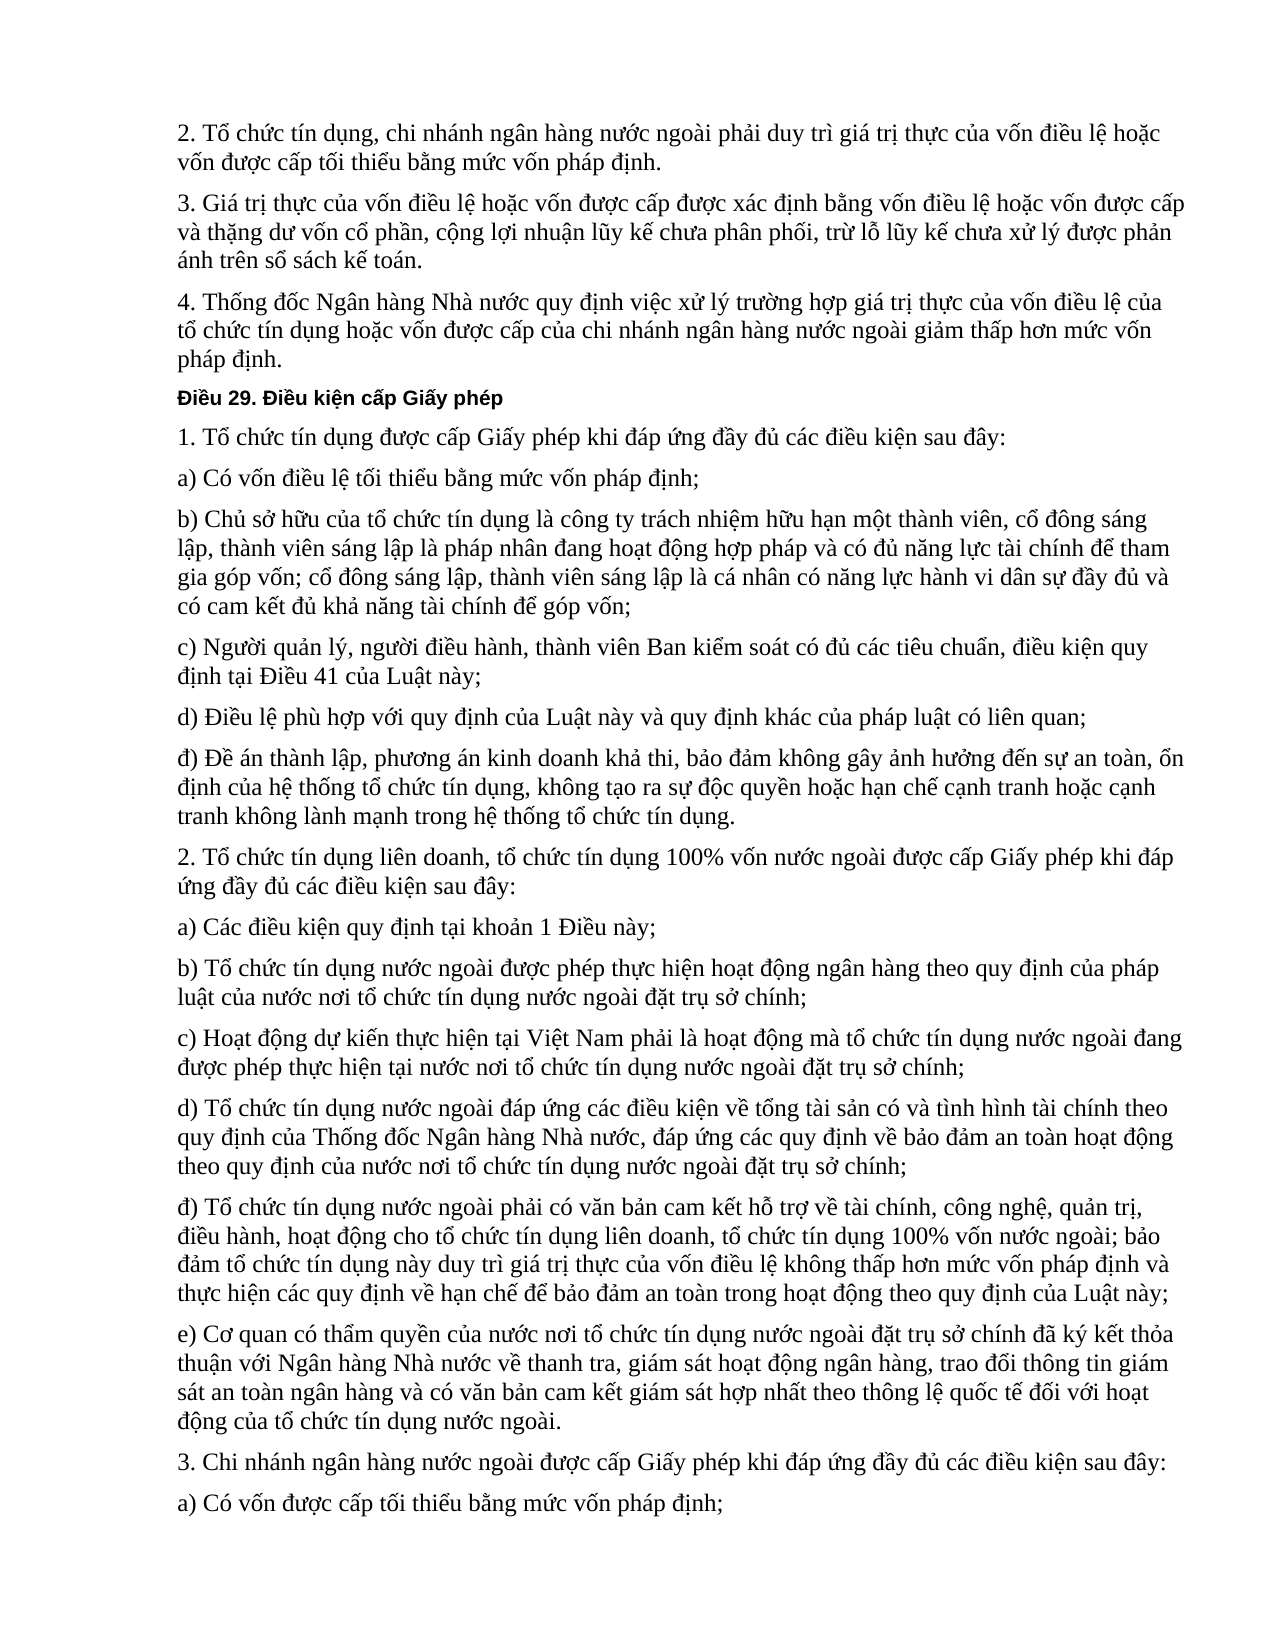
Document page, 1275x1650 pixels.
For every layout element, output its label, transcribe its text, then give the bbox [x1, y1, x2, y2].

text 4. Thống đốc Ngân hàng Nhà nước quy định việc xử lý trường hợp giá trị thực của vốn điều lệ của tổ chức tín dụng hoặc vốn được cấp của chi nhánh ngân hàng nước ngoài giảm thấp hơn mức vốn pháp định. [177, 287, 1186, 373]
text 2. Tổ chức tín dụng, chi nhánh ngân hàng nước ngoài phải duy trì giá trị thực của vốn điều lệ hoặc vốn được cấp tối thiểu bằng mức vốn pháp định. [177, 118, 1186, 176]
text c) Người quản lý, người điều hành, thành viên Ban kiểm soát có đủ các tiêu chuẩn, điều kiện quy định tại Điều 41 của Luật này; [177, 632, 1186, 689]
text 3. Chi nhánh ngân hàng nước ngoài được cấp Giấy phép khi đáp ứng đầy đủ các điều kiện sau đây: [177, 1447, 1186, 1476]
text 1. Tổ chức tín dụng được cấp Giấy phép khi đáp ứng đầy đủ các điều kiện sau đây: [177, 422, 1186, 451]
text đ) Đề án thành lập, phương án kinh doanh khả thi, bảo đảm không gây ảnh hưởng đến sự an toàn, ổn định của hệ thống tổ chức tín dụng, không tạo ra sự độc quyền hoặc hạn chế cạnh tranh hoặc cạnh tranh không lành mạnh trong hệ thống tổ chức tín dụng. [177, 743, 1186, 829]
text e) Cơ quan có thẩm quyền của nước nơi tổ chức tín dụng nước ngoài đặt trụ sở chính đã ký kết thỏa thuận với Ngân hàng Nhà nước về thanh tra, giám sát hoạt động ngân hàng, trao đổi thông tin giám sát an toàn ngân hàng và có văn bản cam kết giám sát hợp nhất theo thông lệ quốc tế đối với hoạt động của tổ chức tín dụng nước ngoài. [177, 1319, 1186, 1434]
text đ) Tổ chức tín dụng nước ngoài phải có văn bản cam kết hỗ trợ về tài chính, công nghệ, quản trị, điều hành, hoạt động cho tổ chức tín dụng liên doanh, tổ chức tín dụng 100% vốn nước ngoài; bảo đảm tổ chức tín dụng này duy trì giá trị thực của vốn điều lệ không thấp hơn mức vốn pháp định và thực hiện các quy định về hạn chế để bảo đảm an toàn trong hoạt động theo quy định của Luật này; [177, 1192, 1186, 1307]
text d) Điều lệ phù hợp với quy định của Luật này và quy định khác của pháp luật có liên quan; [177, 702, 1186, 731]
text b) Tổ chức tín dụng nước ngoài được phép thực hiện hoạt động ngân hàng theo quy định của pháp luật của nước nơi tổ chức tín dụng nước ngoài đặt trụ sở chính; [177, 953, 1186, 1011]
text 2. Tổ chức tín dụng liên doanh, tổ chức tín dụng 100% vốn nước ngoài được cấp Giấy phép khi đáp ứng đầy đủ các điều kiện sau đây: [177, 842, 1186, 899]
text a) Có vốn điều lệ tối thiểu bằng mức vốn pháp định; [177, 463, 1186, 492]
text d) Tổ chức tín dụng nước ngoài đáp ứng các điều kiện về tổng tài sản có và tình hình tài chính theo quy định của Thống đốc Ngân hàng Nhà nước, đáp ứng các quy định về bảo đảm an toàn hoạt động theo quy định của nước nơi tổ chức tín dụng nước ngoài đặt trụ sở chính; [177, 1093, 1186, 1179]
text c) Hoạt động dự kiến thực hiện tại Việt Nam phải là hoạt động mà tổ chức tín dụng nước ngoài đang được phép thực hiện tại nước nơi tổ chức tín dụng nước ngoài đặt trụ sở chính; [177, 1023, 1186, 1081]
text a) Có vốn được cấp tối thiểu bằng mức vốn pháp định; [177, 1488, 1186, 1517]
subtitle Điều 29. Điều kiện cấp Giấy phép [177, 386, 1186, 409]
text a) Các điều kiện quy định tại khoản 1 Điều này; [177, 912, 1186, 941]
text 3. Giá trị thực của vốn điều lệ hoặc vốn được cấp được xác định bằng vốn điều lệ hoặc vốn được cấp và thặng dư vốn cổ phần, cộng lợi nhuận lũy kế chưa phân phối, trừ lỗ lũy kế chưa xử lý được phản ánh trên sổ sách kế toán. [177, 188, 1186, 274]
text b) Chủ sở hữu của tổ chức tín dụng là công ty trách nhiệm hữu hạn một thành viên, cổ đông sáng lập, thành viên sáng lập là pháp nhân đang hoạt động hợp pháp và có đủ năng lực tài chính để tham gia góp vốn; cổ đông sáng lập, thành viên sáng lập là cá nhân có năng lực hành vi dân sự đầy đủ và có cam kết đủ khả năng tài chính để góp vốn; [177, 504, 1186, 619]
